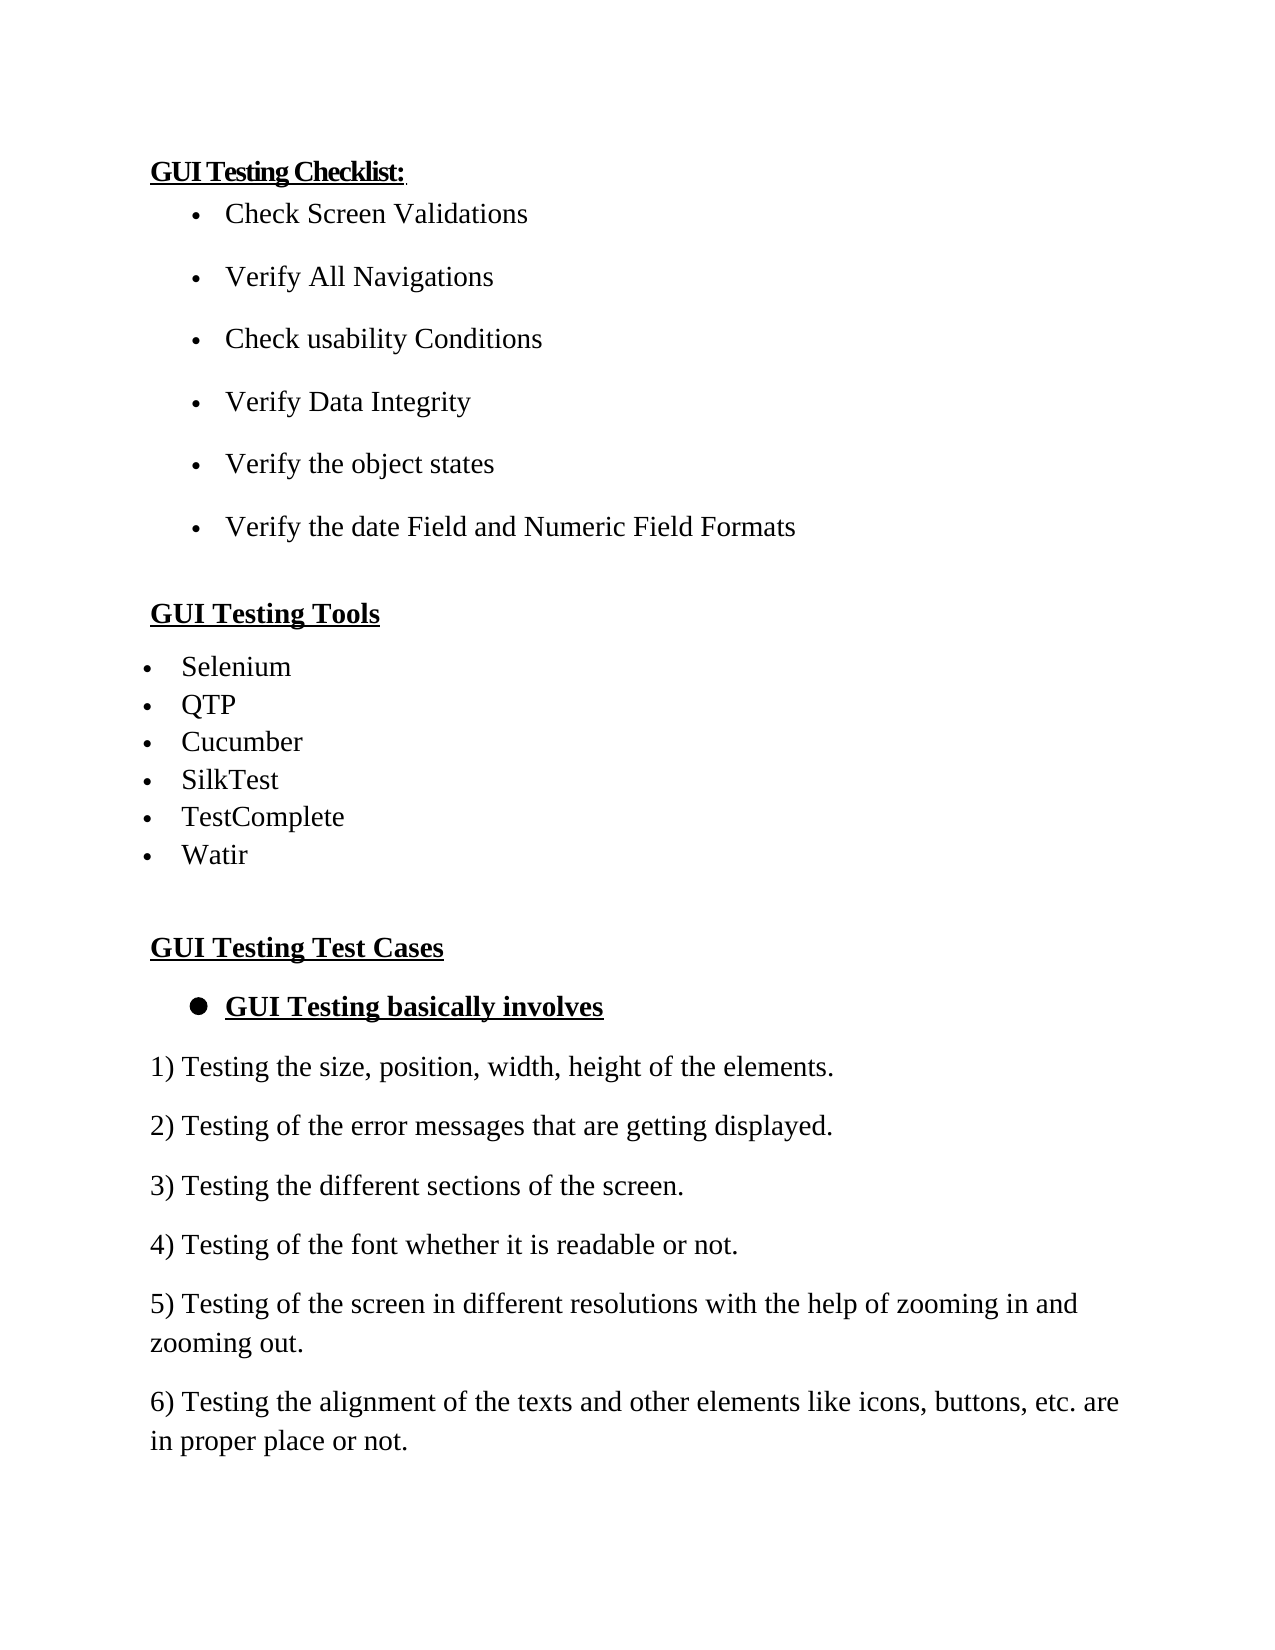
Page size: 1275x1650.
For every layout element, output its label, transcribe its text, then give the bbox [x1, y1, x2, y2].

list SilkTest [144, 758, 1125, 796]
list Verify All Navigations [192, 255, 1120, 292]
list Verify Data Integrity [192, 380, 1120, 417]
text GUI Testing Checklist: [150, 150, 1120, 187]
text 6) Testing the alignment of the texts and other elements like icons, buttons, etc. are in proper place or not. [150, 1384, 1125, 1456]
text 3) Testing the different sections of the screen. [150, 1168, 1125, 1201]
text GUI Testing Test Cases [150, 930, 1125, 963]
text 1) Testing the size, position, width, height of the elements. [150, 1049, 1125, 1082]
list QTP [144, 683, 1125, 721]
list GUI Testing basically involves [187, 989, 1125, 1023]
list Verify the object states [192, 442, 1120, 480]
text 4) Testing of the font whether it is readable or not. [150, 1227, 1125, 1261]
subtitle GUI Testing Tools [150, 567, 1125, 630]
list Watir [144, 833, 1125, 871]
list Selenium [144, 646, 1125, 683]
list TestComplete [144, 796, 1125, 833]
list Verify the date Field and Numeric Field Formats [192, 505, 1120, 542]
list Cucumber [144, 721, 1125, 758]
list Check usability Conditions [192, 317, 1120, 355]
list Check Screen Validations [192, 192, 1120, 230]
text 2) Testing of the error messages that are getting displayed. [150, 1108, 1125, 1142]
text 5) Testing of the screen in different resolutions with the help of zooming in and zooming out. [150, 1286, 1125, 1358]
